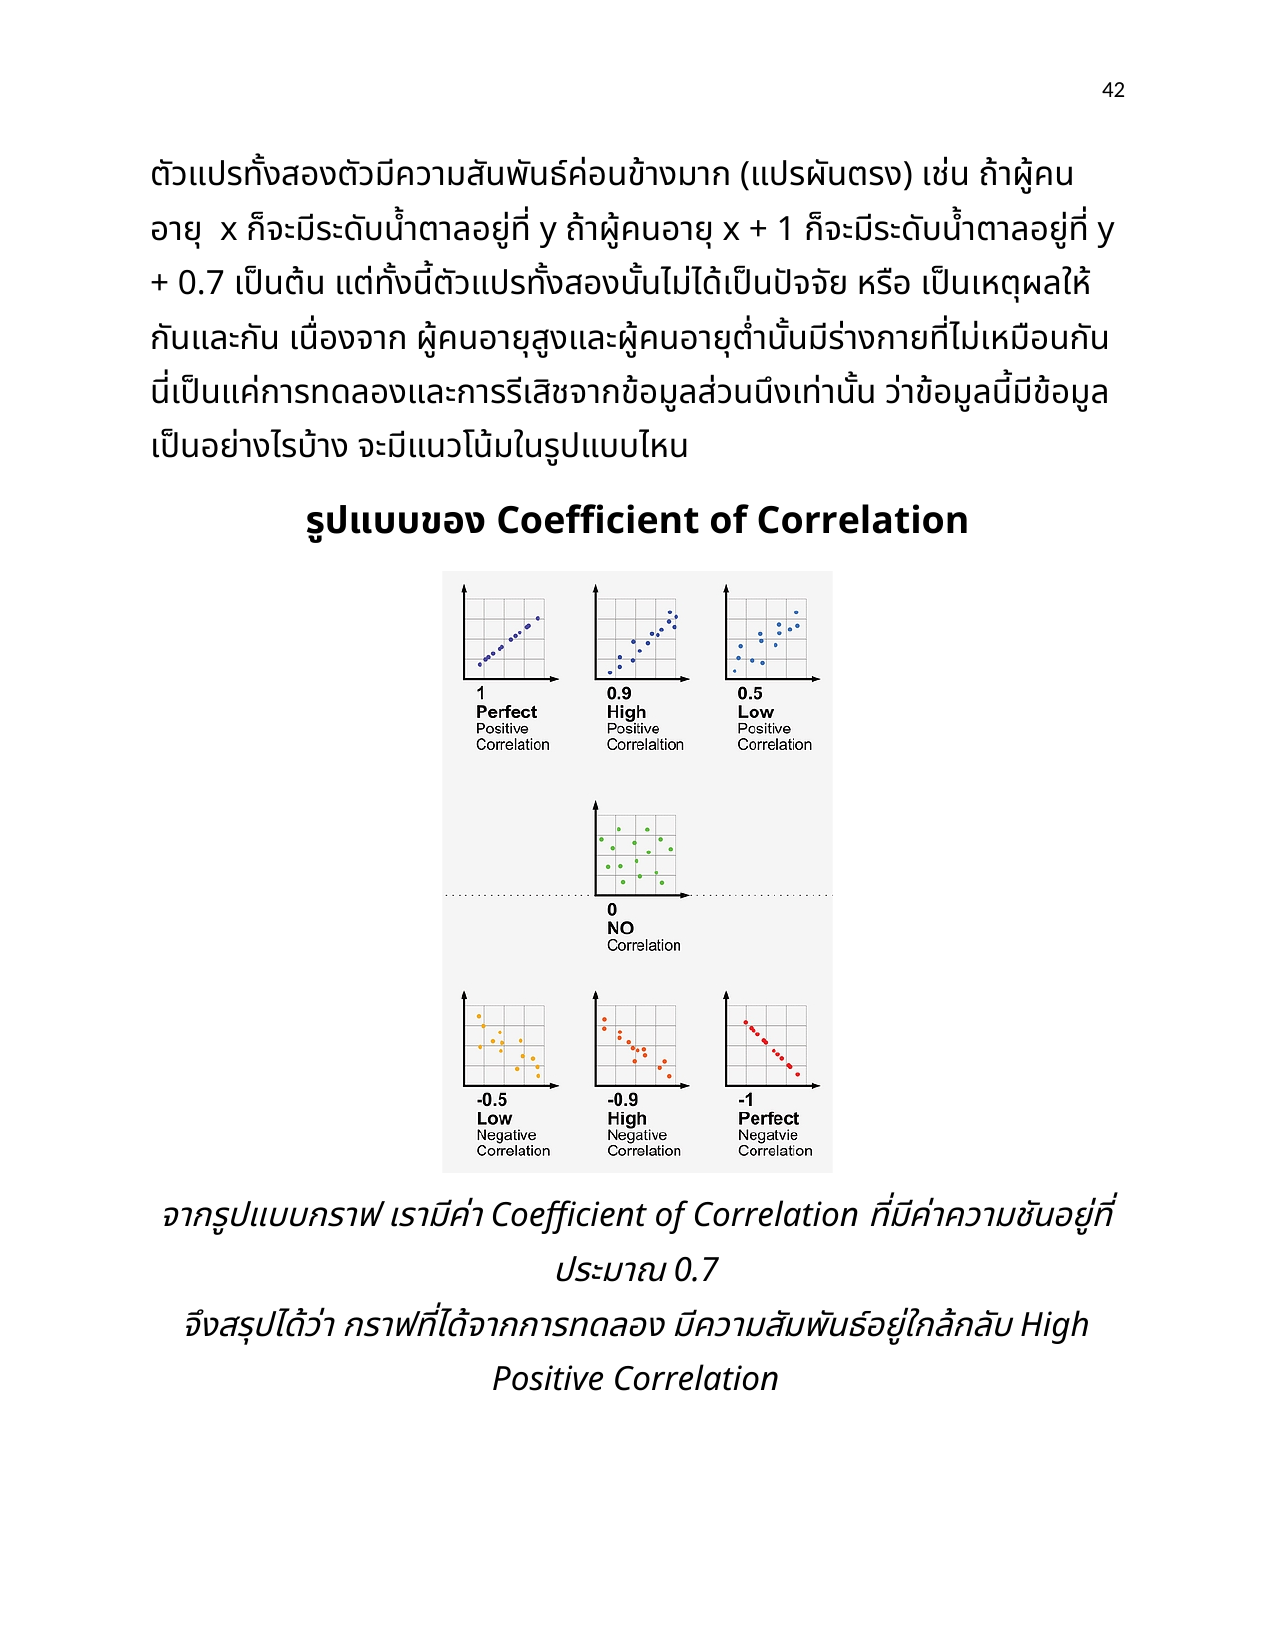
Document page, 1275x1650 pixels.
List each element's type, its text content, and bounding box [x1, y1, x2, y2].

text จากรูปแบบกราฟ เรามีค่า Coefficient of Correlation ที่มีค่าความชันอยู่ที่ประมาณ 0.7 จึงสรุปได้ว่า กราฟที่ได้จากการทดลอง มีความสัมพันธ์อยู่ใกล้กลับ High Positive Correlation [150, 1191, 1125, 1400]
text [150, 150, 1125, 473]
picture [442, 571, 833, 1173]
text รูปแบบของ Coefficient of Correlation [150, 493, 1125, 551]
